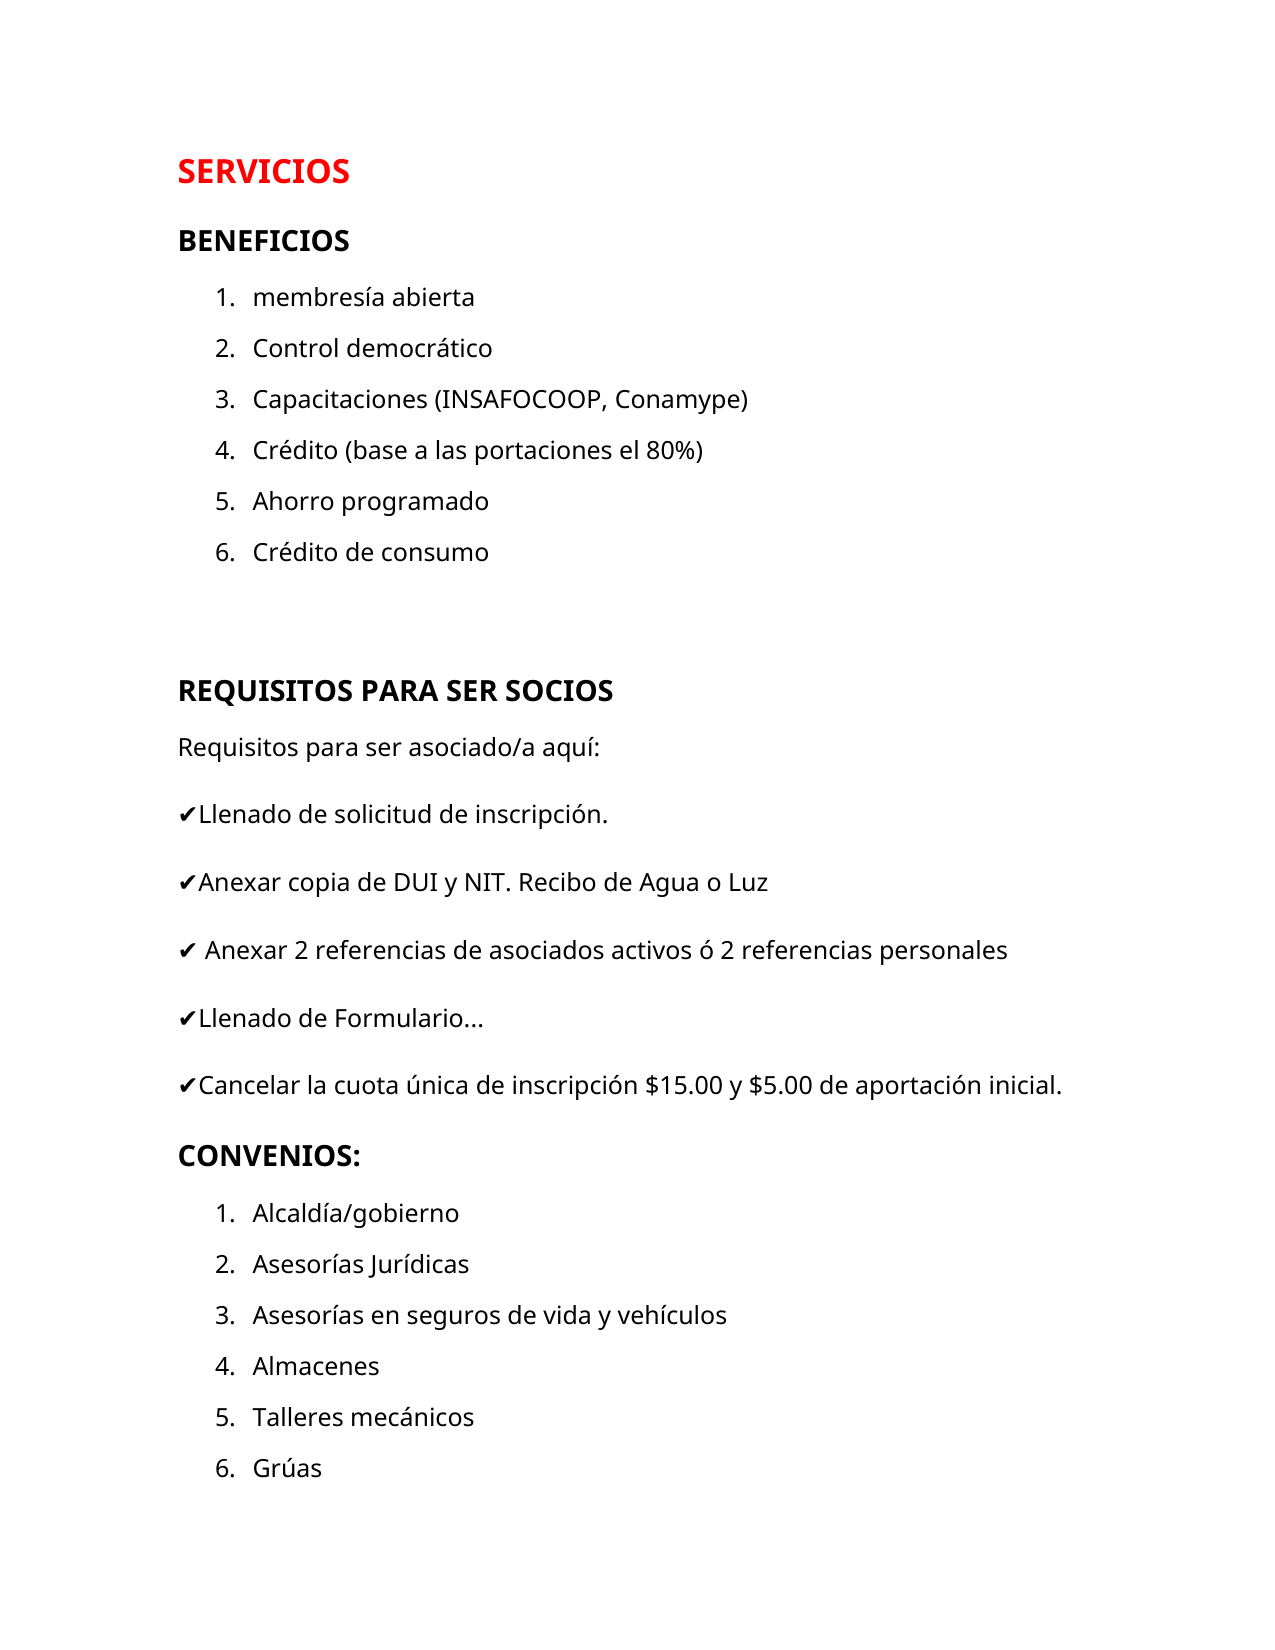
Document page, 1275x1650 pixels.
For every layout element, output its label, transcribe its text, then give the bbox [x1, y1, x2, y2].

list Ahorro programado [215, 483, 1098, 518]
list Almacenes [215, 1348, 1098, 1382]
list membresía abierta [215, 279, 1098, 313]
list Alcaldía/gobierno [215, 1195, 1098, 1229]
text ✔️Anexar copia de DUI y NIT. Recibo de Agua o Luz [177, 865, 1098, 899]
subtitle Servicios [177, 148, 1098, 193]
list Talleres mecánicos [215, 1399, 1098, 1433]
text ✔️Llenado de solicitud de inscripción. [177, 797, 1098, 831]
list Grúas [215, 1450, 1098, 1484]
text ✔️ Anexar 2 referencias de asociados activos ó 2 referencias personales [177, 933, 1098, 967]
list Asesorías en seguros de vida y vehículos [215, 1297, 1098, 1331]
list Control democrático [215, 330, 1098, 364]
subtitle beneficios [177, 220, 1098, 259]
text ✔️Cancelar la cuota única de inscripción $15.00 y $5.00 de aportación inicial. [177, 1068, 1098, 1102]
text ✔️Llenado de Formulario... [177, 1000, 1098, 1034]
list Capacitaciones (INSAFOCOOP, Conamype) [215, 381, 1098, 416]
list Crédito (base a las portaciones el 80%) [215, 432, 1098, 467]
text Requisitos para ser asociado/a aquí: [177, 729, 1098, 763]
list Asesorías Jurídicas [215, 1246, 1098, 1280]
subtitle Requisitos para ser socios [177, 670, 1098, 710]
list Crédito de consumo [215, 534, 1098, 569]
subtitle CONVENIOS: [177, 1136, 1098, 1175]
